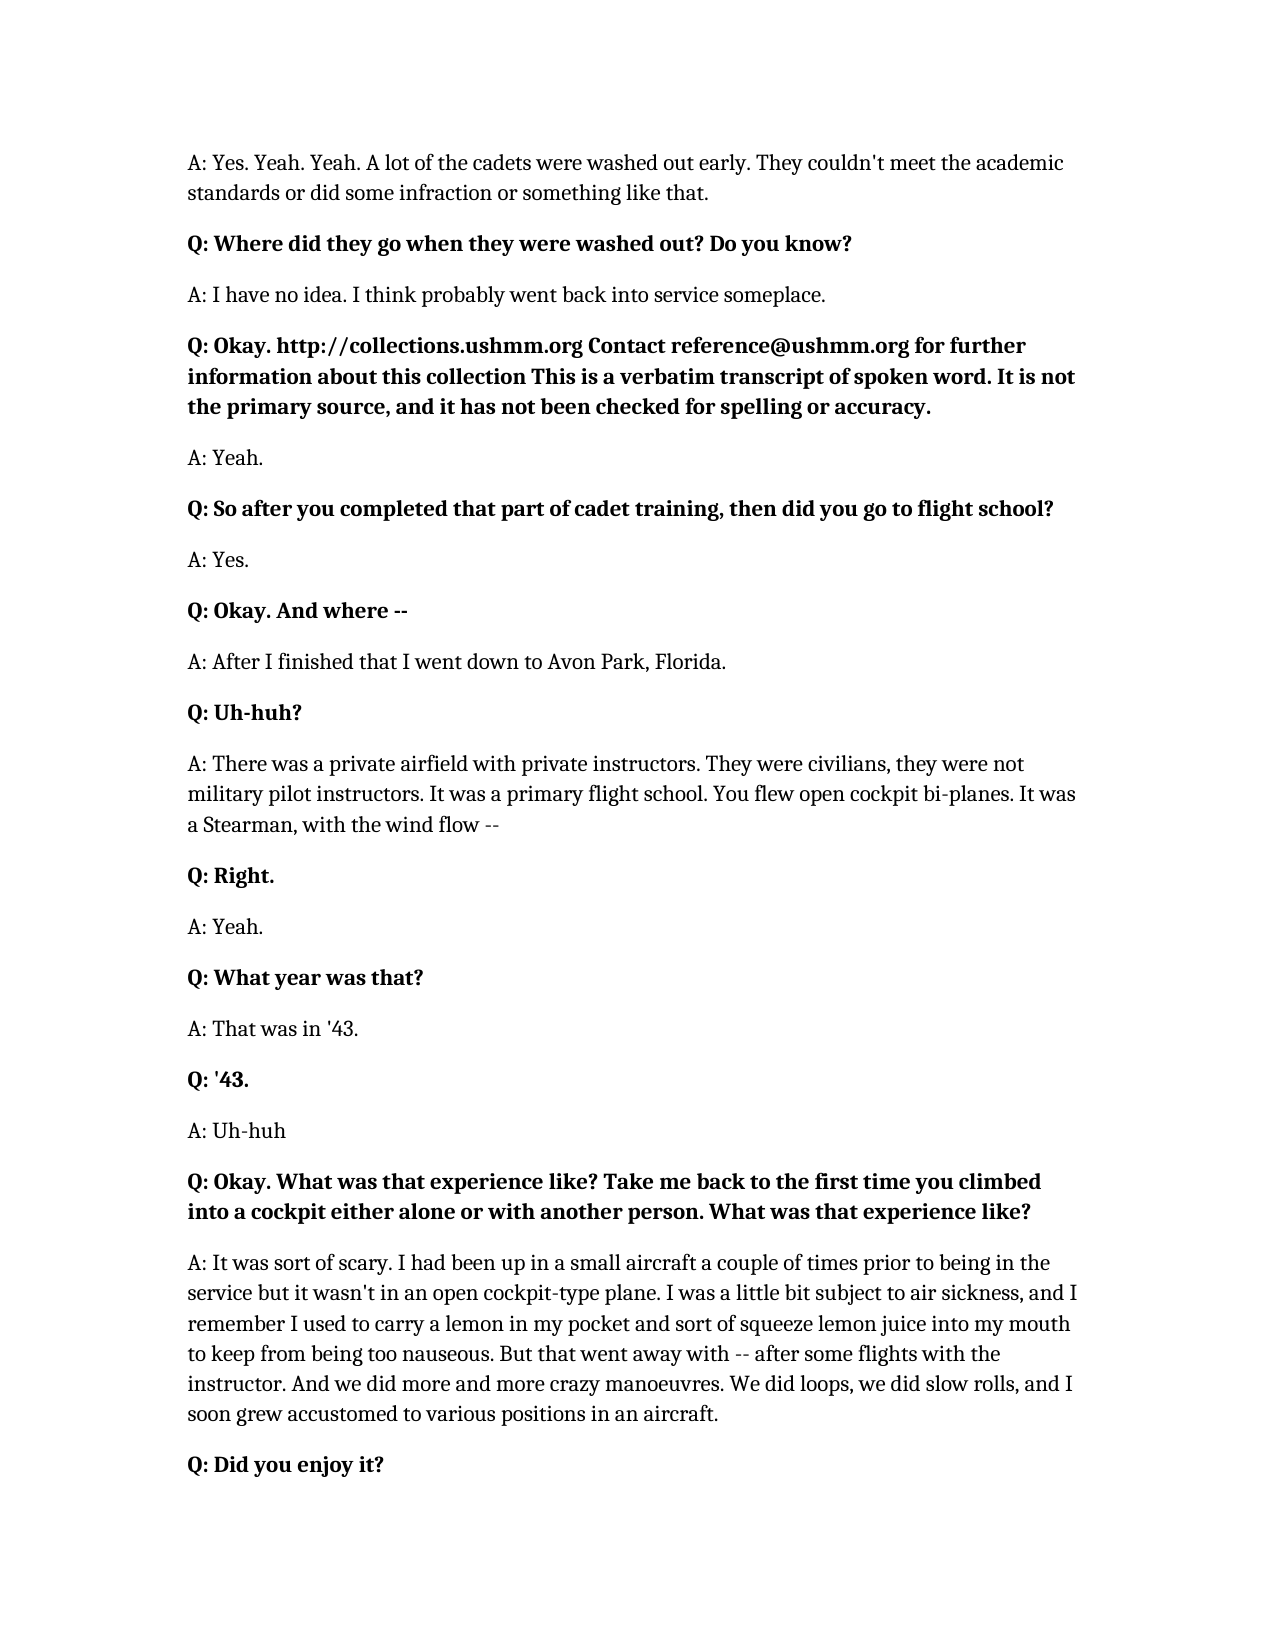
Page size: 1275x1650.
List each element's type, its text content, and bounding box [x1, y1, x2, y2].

text A: I have no idea. I think probably went back into service someplace. [187, 282, 1087, 309]
text A: There was a private airfield with private instructors. They were civilians, they were not military pilot instructors. It was a primary flight school. You flew open cockpit bi-planes. It was a Stearman, with the wind flow -- [187, 751, 1087, 838]
text A: Yes. Yeah. Yeah. A lot of the cadets were washed out early. They couldn't meet the academic standards or did some infraction or something like that. [187, 150, 1087, 207]
text A: After I finished that I went down to Avon Park, Florida. [187, 649, 1087, 675]
text Q: Right. [187, 862, 1087, 889]
text A: Yes. [187, 547, 1087, 573]
text Q: So after you completed that part of cadet training, then did you go to flight school? [187, 496, 1087, 522]
text A: That was in '43. [187, 1016, 1087, 1042]
text A: Yeah. [187, 913, 1087, 940]
text Q: Did you enjoy it? [187, 1452, 1087, 1478]
text Q: Okay. And where -- [187, 598, 1087, 624]
text A: Yeah. [187, 445, 1087, 471]
text Q: What year was that? [187, 964, 1087, 991]
text Q: Uh-huh? [187, 700, 1087, 726]
text Q: Okay. What was that experience like? Take me back to the first time you climbed into a cockpit either alone or with another person. What was that experience like? [187, 1169, 1087, 1225]
text A: Uh-huh [187, 1118, 1087, 1144]
text Q: Okay. http://collections.ushmm.org Contact reference@ushmm.org for further information about this collection This is a verbatim transcript of spoken word. It is not the primary source, and it has not been checked for spelling or accuracy. [187, 333, 1087, 420]
text Q: '43. [187, 1067, 1087, 1093]
text A: It was sort of scary. I had been up in a small aircraft a couple of times prior to being in the service but it wasn't in an open cockpit-type plane. I was a little bit subject to air sickness, and I remember I used to carry a lemon in my pocket and sort of squeeze lemon juice into my mouth to keep from being too nauseous. But that went away with -- after some flights with the instructor. And we did more and more crazy manoeuvres. We did loops, we did slow rolls, and I soon grew accustomed to various positions in an aircraft. [187, 1250, 1087, 1427]
text Q: Where did they go when they were washed out? Do you know? [187, 231, 1087, 258]
